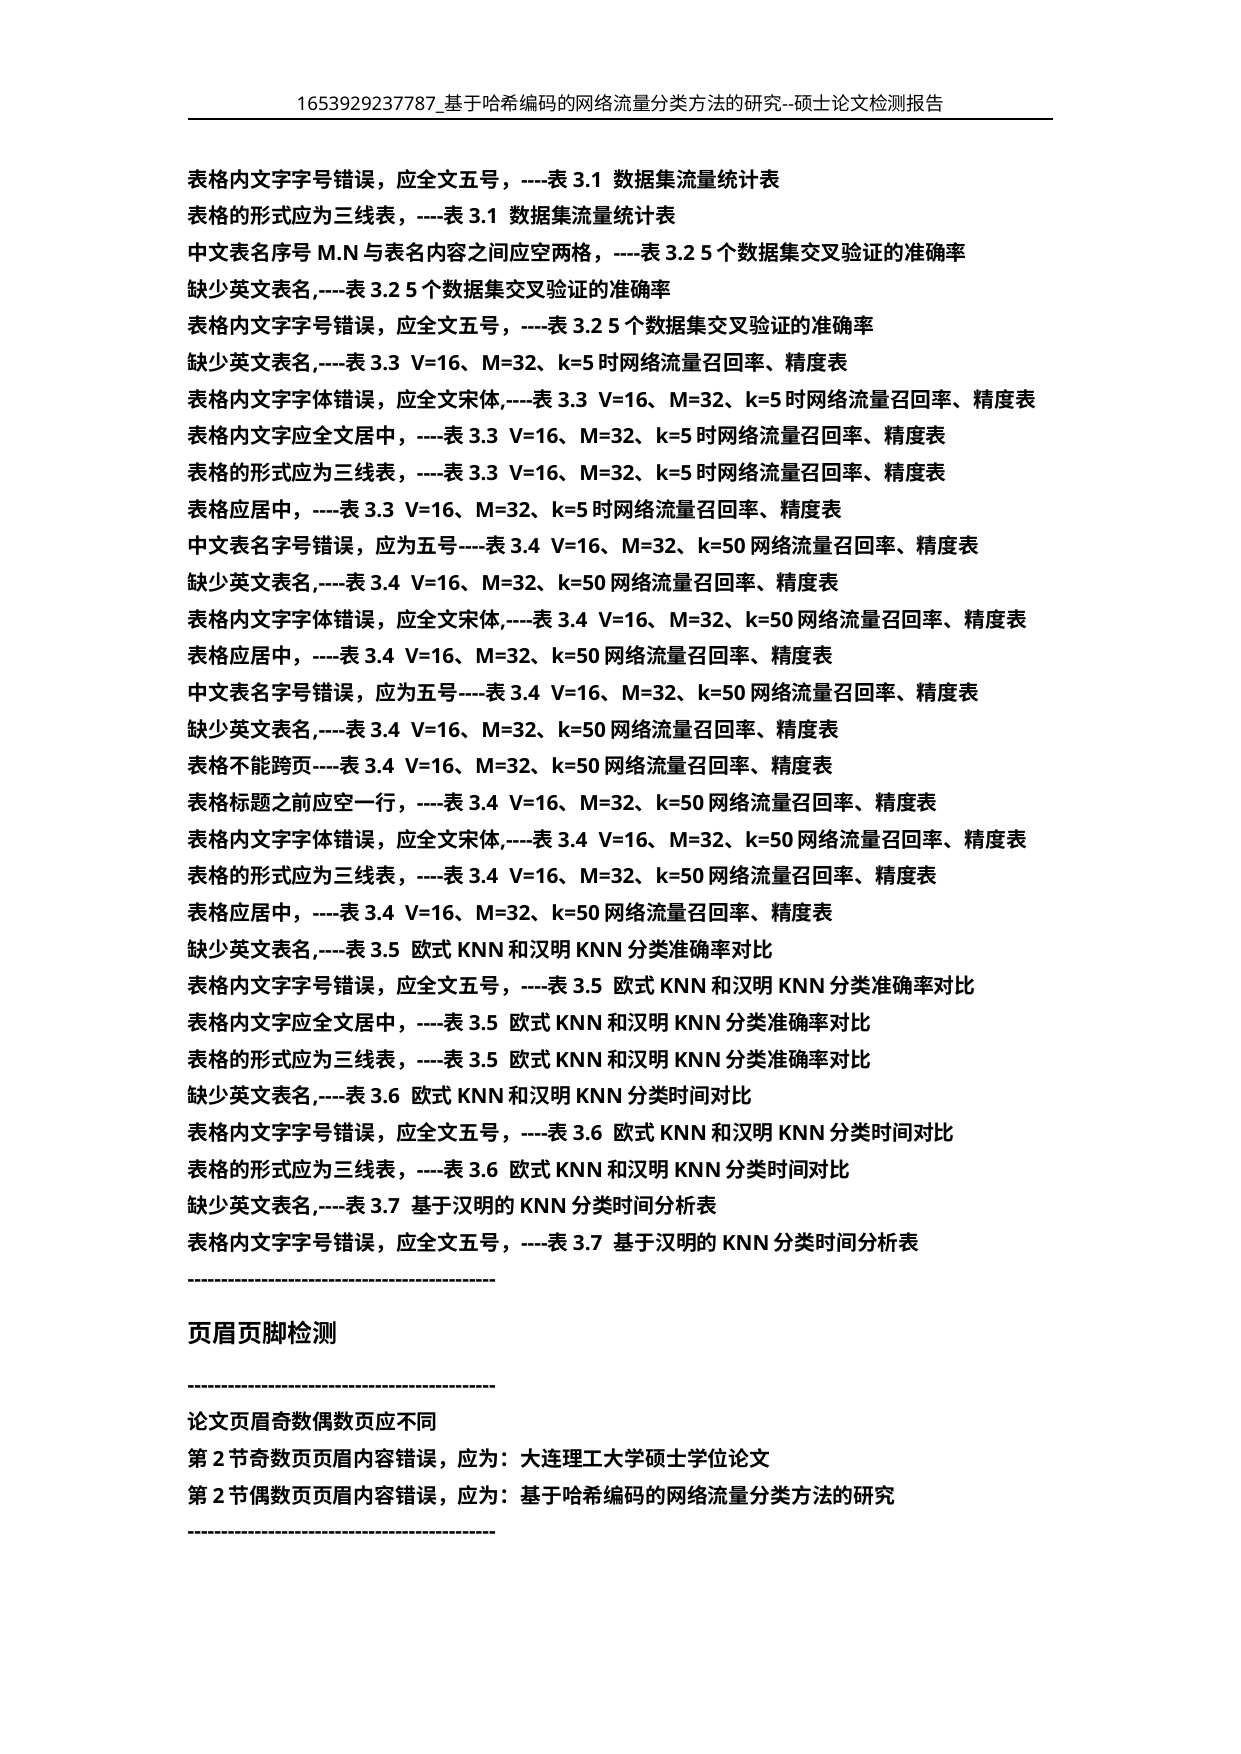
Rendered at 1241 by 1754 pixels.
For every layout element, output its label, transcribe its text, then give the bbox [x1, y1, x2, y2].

text 表格内文字字体错误，应全文宋体,----表3.4 V=16、M=32、k=50网络流量召回率、精度表 [187, 602, 1053, 634]
text 表格内文字字体错误，应全文宋体,----表3.3 V=16、M=32、k=5时网络流量召回率、精度表 [187, 382, 1053, 414]
text 缺少英文表名,----表3.5 欧式KNN和汉明KNN分类准确率对比 [187, 932, 1053, 964]
text 缺少英文表名,----表3.3 V=16、M=32、k=5时网络流量召回率、精度表 [187, 345, 1053, 378]
text 表格标题之前应空一行，----表3.4 V=16、M=32、k=50网络流量召回率、精度表 [187, 785, 1053, 818]
text 中文表名字号错误，应为五号----表3.4 V=16、M=32、k=50网络流量召回率、精度表 [187, 529, 1053, 561]
text 论文页眉奇数偶数页应不同 [187, 1404, 1053, 1437]
text 表格内文字字体错误，应全文宋体,----表3.4 V=16、M=32、k=50网络流量召回率、精度表 [187, 822, 1053, 854]
text 第2节奇数页页眉内容错误，应为：大连理工大学硕士学位论文 [187, 1441, 1053, 1474]
text 表格应居中，----表3.4 V=16、M=32、k=50网络流量召回率、精度表 [187, 895, 1053, 928]
text 缺少英文表名,----表3.6 欧式KNN和汉明KNN分类时间对比 [187, 1079, 1053, 1111]
text 表格的形式应为三线表，----表3.1 数据集流量统计表 [187, 199, 1053, 231]
text 表格内文字字号错误，应全文五号，----表3.2 5个数据集交叉验证的准确率 [187, 309, 1053, 341]
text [187, 1368, 1053, 1400]
text 表格内文字字号错误，应全文五号，----表3.1 数据集流量统计表 [187, 162, 1053, 194]
text 中文表名序号M.N与表名内容之间应空两格，----表3.2 5个数据集交叉验证的准确率 [187, 235, 1053, 268]
text 表格应居中，----表3.4 V=16、M=32、k=50网络流量召回率、精度表 [187, 639, 1053, 671]
text 表格的形式应为三线表，----表3.6 欧式KNN和汉明KNN分类时间对比 [187, 1152, 1053, 1184]
text 缺少英文表名,----表3.4 V=16、M=32、k=50网络流量召回率、精度表 [187, 712, 1053, 744]
text 表格内文字字号错误，应全文五号，----表3.7 基于汉明的KNN分类时间分析表 [187, 1225, 1053, 1258]
text 表格内文字应全文居中，----表3.5 欧式KNN和汉明KNN分类准确率对比 [187, 1005, 1053, 1038]
text 表格应居中，----表3.3 V=16、M=32、k=5时网络流量召回率、精度表 [187, 492, 1053, 524]
text 表格内文字应全文居中，----表3.3 V=16、M=32、k=5时网络流量召回率、精度表 [187, 419, 1053, 451]
text 表格的形式应为三线表，----表3.5 欧式KNN和汉明KNN分类准确率对比 [187, 1042, 1053, 1074]
text 缺少英文表名,----表3.2 5个数据集交叉验证的准确率 [187, 272, 1053, 304]
text 表格的形式应为三线表，----表3.3 V=16、M=32、k=5时网络流量召回率、精度表 [187, 455, 1053, 488]
text 第2节偶数页页眉内容错误，应为：基于哈希编码的网络流量分类方法的研究 [187, 1478, 1053, 1510]
text 表格内文字字号错误，应全文五号，----表3.6 欧式KNN和汉明KNN分类时间对比 [187, 1115, 1053, 1148]
text 缺少英文表名,----表3.4 V=16、M=32、k=50网络流量召回率、精度表 [187, 565, 1053, 598]
text 中文表名字号错误，应为五号----表3.4 V=16、M=32、k=50网络流量召回率、精度表 [187, 675, 1053, 708]
text 表格内文字字号错误，应全文五号，----表3.5 欧式KNN和汉明KNN分类准确率对比 [187, 969, 1053, 1001]
text ---------------------------------------------- [187, 1262, 1053, 1294]
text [187, 1514, 1053, 1547]
text 缺少英文表名,----表3.7 基于汉明的KNN分类时间分析表 [187, 1189, 1053, 1221]
text 表格的形式应为三线表，----表3.4 V=16、M=32、k=50网络流量召回率、精度表 [187, 859, 1053, 891]
text 页眉页脚检测 [187, 1299, 1053, 1364]
text 表格不能跨页----表3.4 V=16、M=32、k=50网络流量召回率、精度表 [187, 749, 1053, 781]
